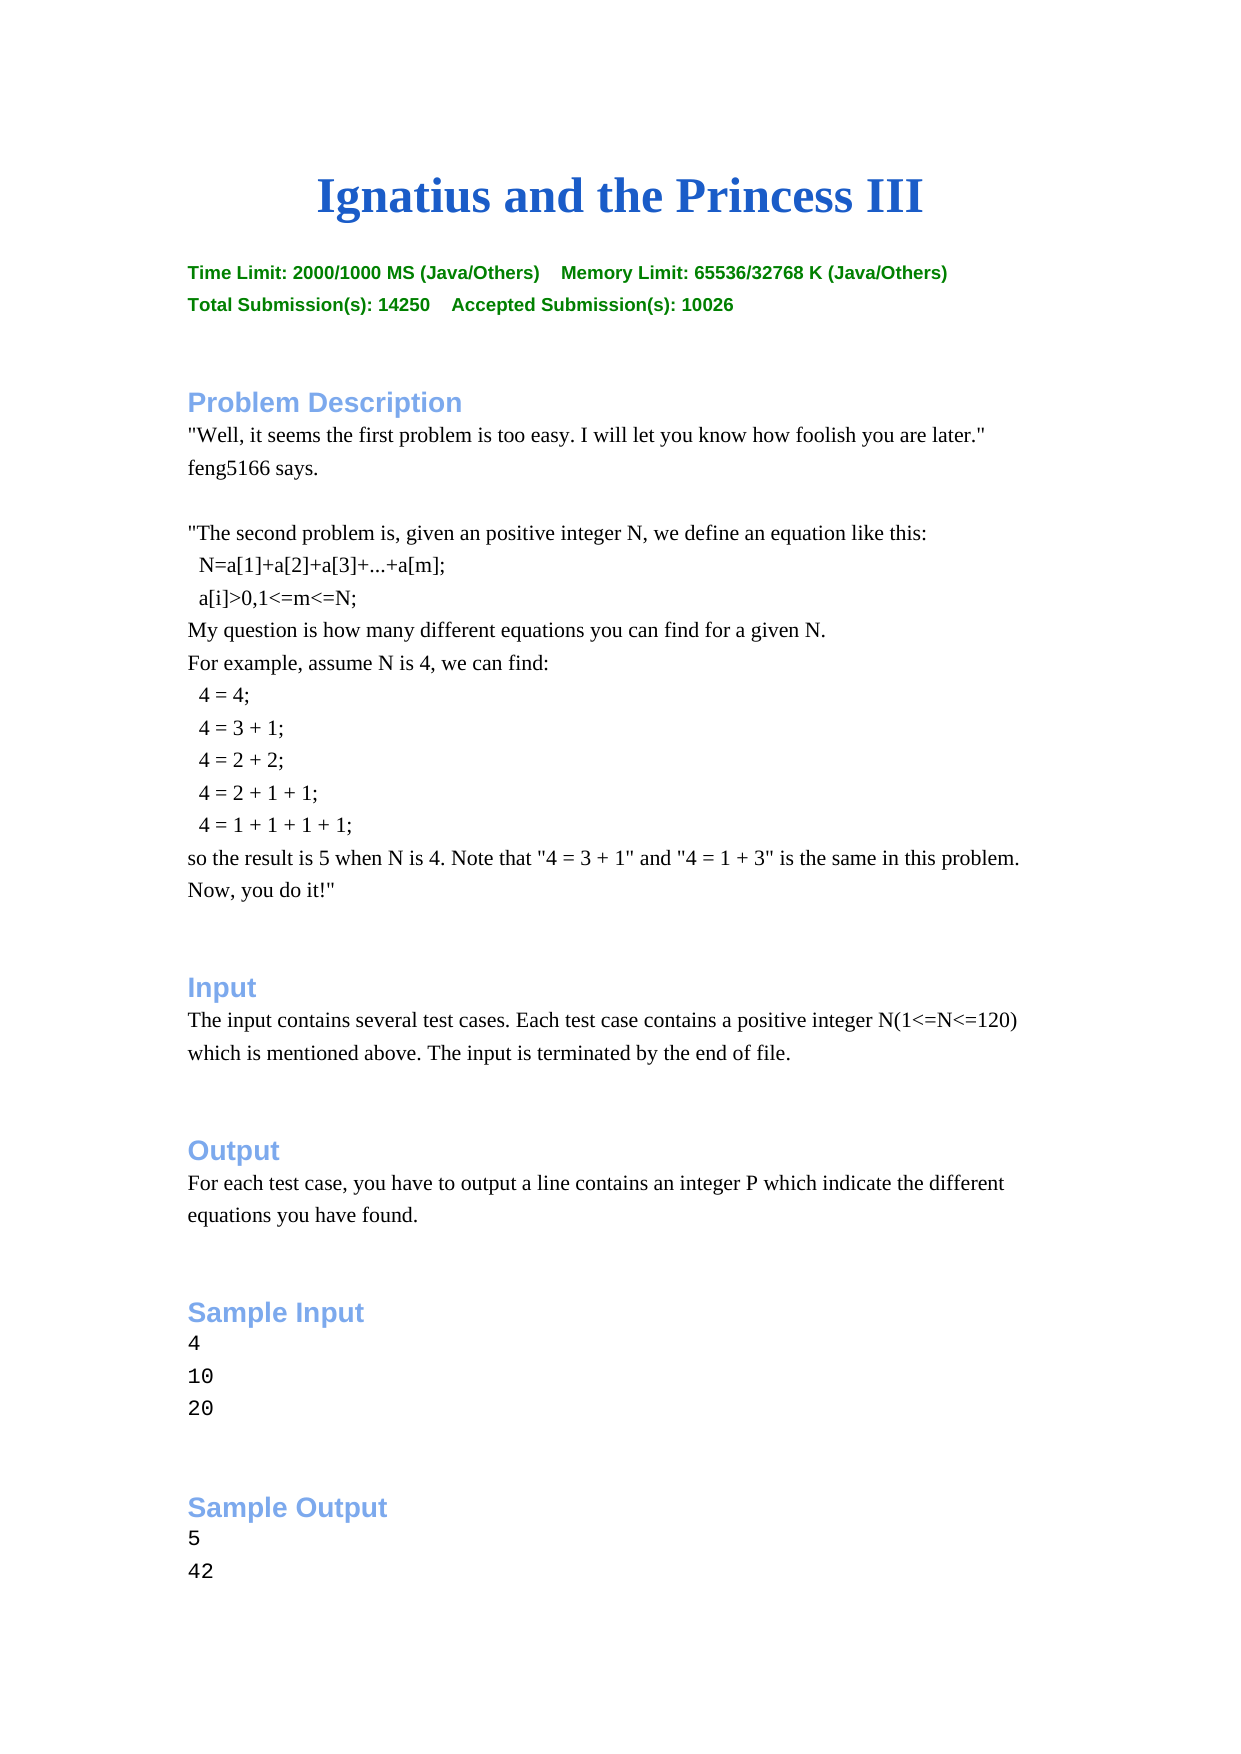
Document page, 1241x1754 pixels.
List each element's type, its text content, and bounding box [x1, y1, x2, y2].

text Sample Output [187, 1491, 1053, 1524]
text The input contains several test cases. Each test case contains a positive integer N(1<=N<=120) which is mentioned above. The input is terminated by the end of file. [187, 1004, 1053, 1069]
text Time Limit: 2000/1000 MS (Java/Others) Memory Limit: 65536/32768 K (Java/Others) Total Submission(s): 14250 Accepted Submission(s): 10026 [187, 256, 1053, 386]
text 10 [187, 1361, 1053, 1394]
text 42 [187, 1556, 1053, 1589]
text Ignatius and the Princess III [187, 162, 1053, 227]
text Sample Input [187, 1296, 1053, 1329]
text 4 [187, 1329, 1053, 1361]
text Output [187, 1134, 1053, 1166]
text Input [187, 971, 1053, 1004]
text 20 [187, 1394, 1053, 1426]
text For each test case, you have to output a line contains an integer P which indicate the different equations you have found. [187, 1166, 1053, 1231]
text Problem Description [187, 386, 1053, 419]
text 5 [187, 1524, 1053, 1556]
text "Well, it seems the first problem is too easy. I will let you know how foolish you are later." feng5166 says. "The second problem is, given an positive integer N, we define an equation like this: N=a[1]+a[2]+a[3]+...+a[m]; a[i]>0,1<=m<=N; My question is how many different equations you can find for a given N. For example, assume N is 4, we can find: 4 = 4; 4 = 3 + 1; 4 = 2 + 2; 4 = 2 + 1 + 1; 4 = 1 + 1 + 1 + 1; so the result is 5 when N is 4. Note that "4 = 3 + 1" and "4 = 1 + 3" is the same in this problem. Now, you do it!" [187, 419, 1053, 906]
